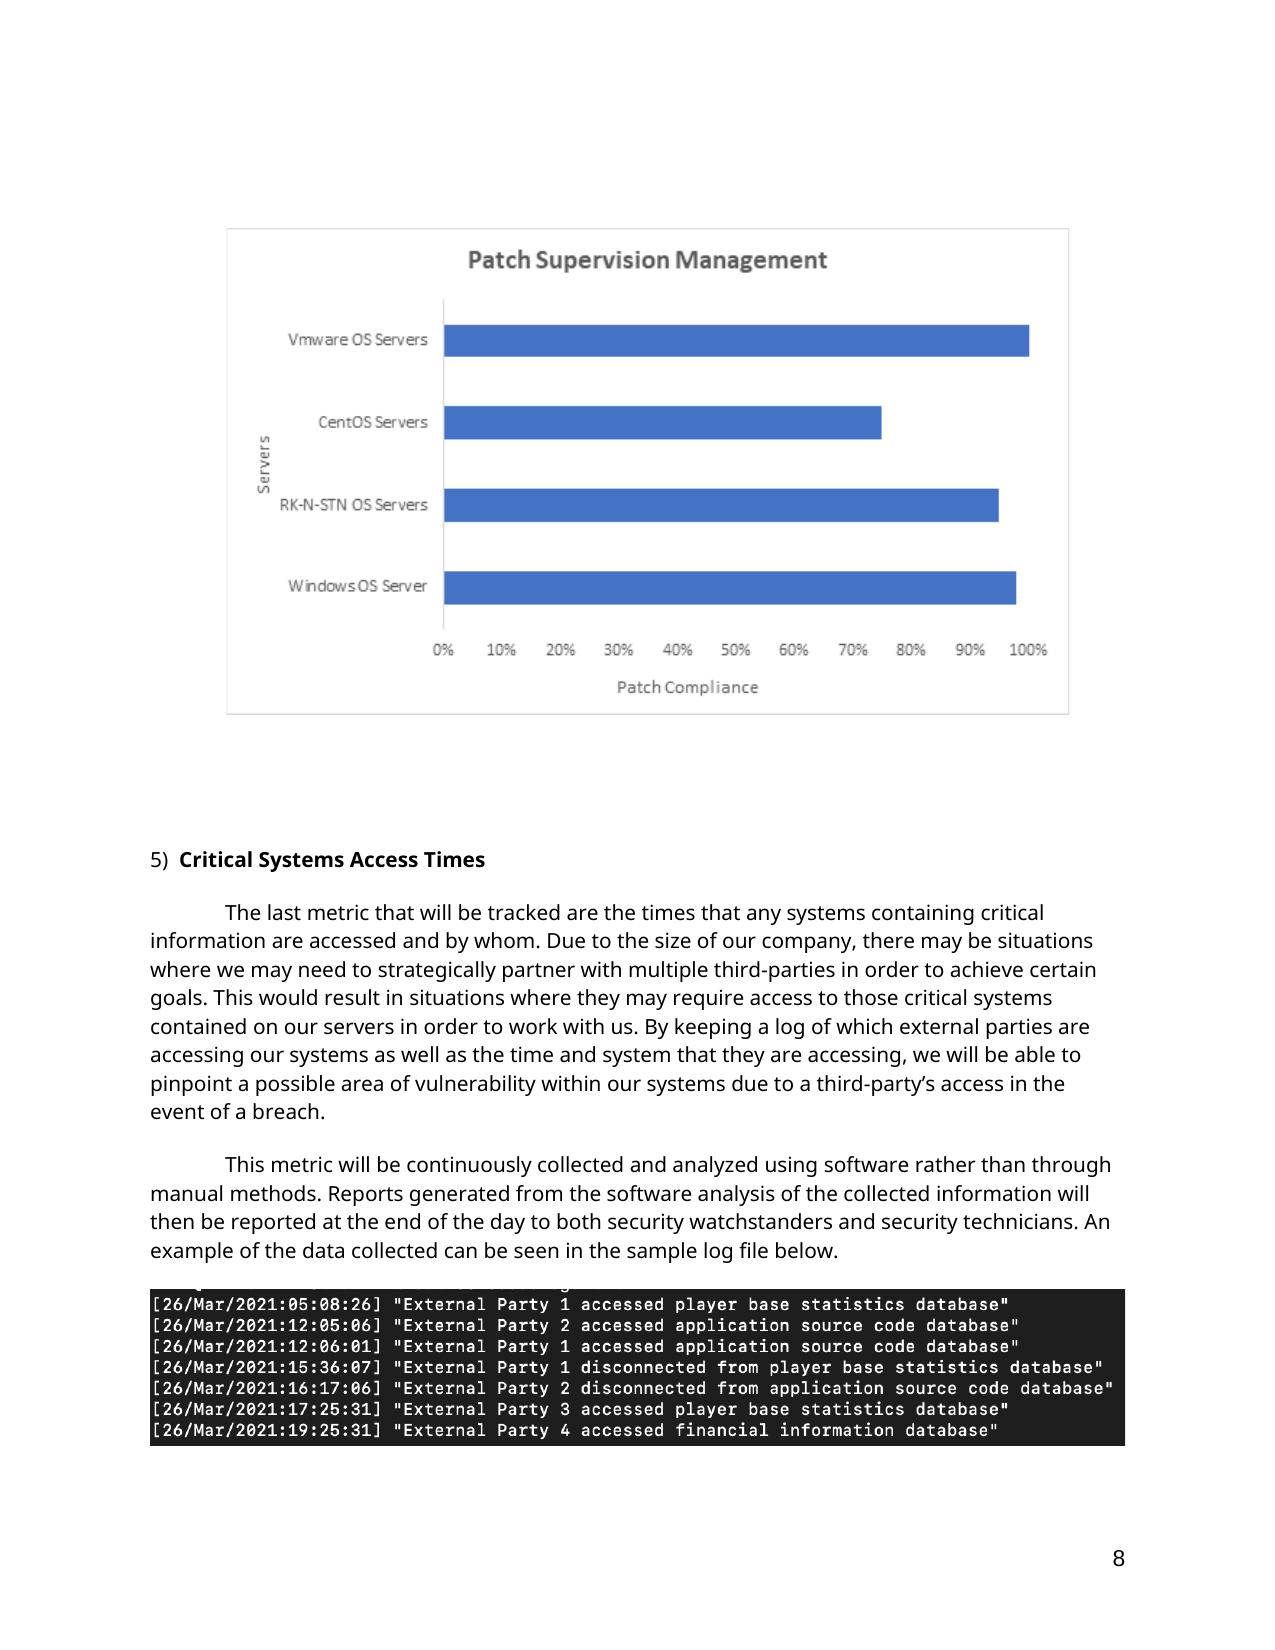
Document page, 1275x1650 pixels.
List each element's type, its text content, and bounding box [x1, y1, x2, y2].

text The last metric that will be tracked are the times that any systems containing critical information are accessed and by whom. Due to the size of our company, there may be situations where we may need to strategically partner with multiple third-parties in order to achieve certain goals. This would result in situations where they may require access to those critical systems contained on our servers in order to work with us. By keeping a log of which external parties are accessing our systems as well as the time and system that they are accessing, we will be able to pinpoint a possible area of vulnerability within our systems due to a third-party’s access in the event of a breach. [150, 898, 1125, 1126]
text This metric will be continuously collected and analyzed using software rather than through manual methods. Reports generated from the software analysis of the collected information will then be reported at the end of the day to both security watchstanders and security technicians. An example of the data collected can be seen in the sample log file below. [150, 1151, 1125, 1264]
picture [150, 1289, 1125, 1446]
text 5) Critical Systems Access Times [150, 845, 1125, 873]
picture [226, 228, 1070, 715]
